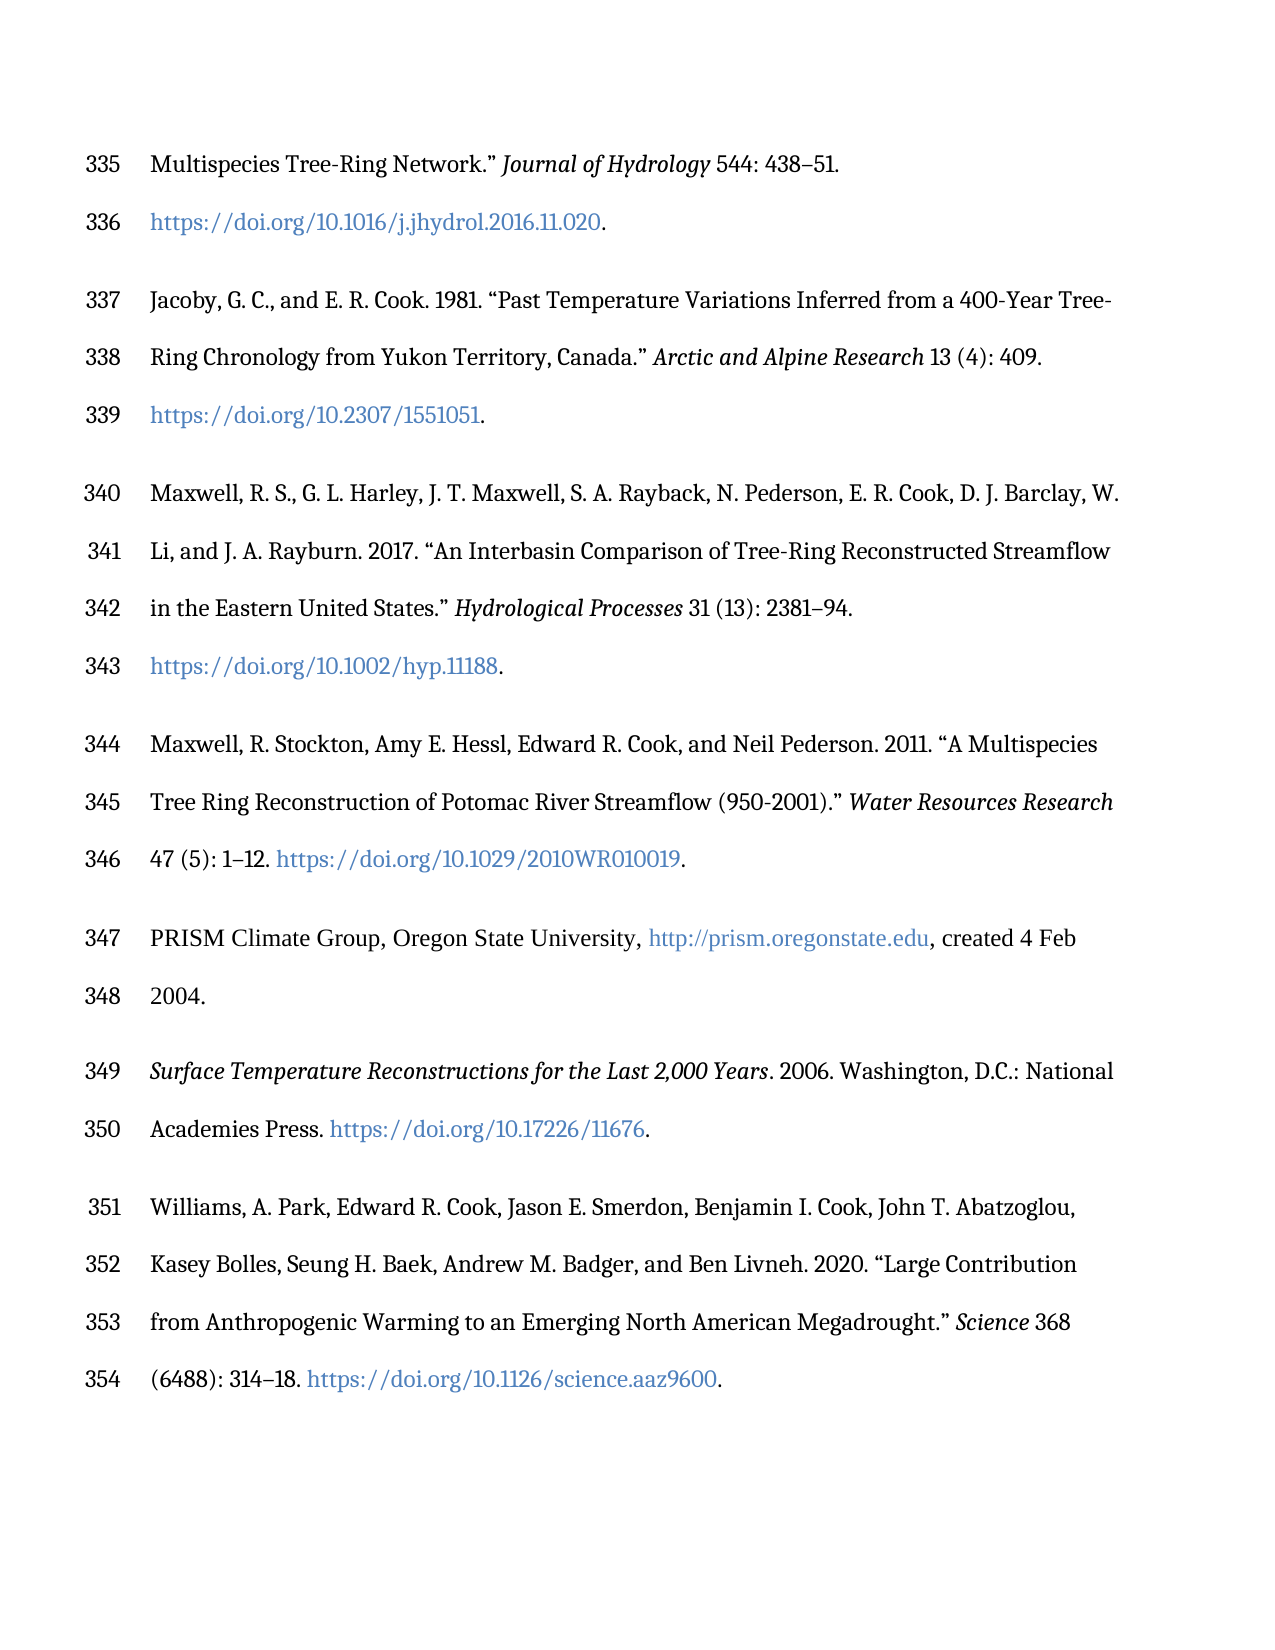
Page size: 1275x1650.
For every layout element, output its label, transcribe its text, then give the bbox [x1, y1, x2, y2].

text Jacoby, G. C., and E. R. Cook. 1981. “Past Temperature Variations Inferred from a 400-Year Tree-Ring Chronology from Yukon Territory, Canada.” Arctic and Alpine Research 13 (4): 409. https://doi.org/10.2307/1551051. [150, 286, 1125, 429]
text Maxwell, R. S., G. L. Harley, J. T. Maxwell, S. A. Rayback, N. Pederson, E. R. Cook, D. J. Barclay, W. Li, and J. A. Rayburn. 2017. “An Interbasin Comparison of Tree-Ring Reconstructed Streamflow in the Eastern United States.” Hydrological Processes 31 (13): 2381–94. https://doi.org/10.1002/hyp.11188. [150, 479, 1125, 680]
text Williams, A. Park, Edward R. Cook, Jason E. Smerdon, Benjamin I. Cook, John T. Abatzoglou, Kasey Bolles, Seung H. Baek, Andrew M. Badger, and Ben Livneh. 2020. “Large Contribution from Anthropogenic Warming to an Emerging North American Megadrought.” Science 368 (6488): 314–18. https://doi.org/10.1126/science.aaz9600. [150, 1193, 1125, 1394]
text Maxwell, R. Stockton, Amy E. Hessl, Edward R. Cook, and Neil Pederson. 2011. “A Multispecies Tree Ring Reconstruction of Potomac River Streamflow (950-2001).” Water Resources Research 47 (5): 1–12. https://doi.org/10.1029/2010WR010019. [150, 730, 1125, 874]
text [150, 150, 1125, 236]
text Surface Temperature Reconstructions for the Last 2,000 Years. 2006. Washington, D.C.: National Academies Press. https://doi.org/10.17226/11676. [150, 1057, 1125, 1143]
text PRISM Climate Group, Oregon State University, http://prism.oregonstate.edu, created 4 Feb 2004. [150, 923, 1125, 1009]
